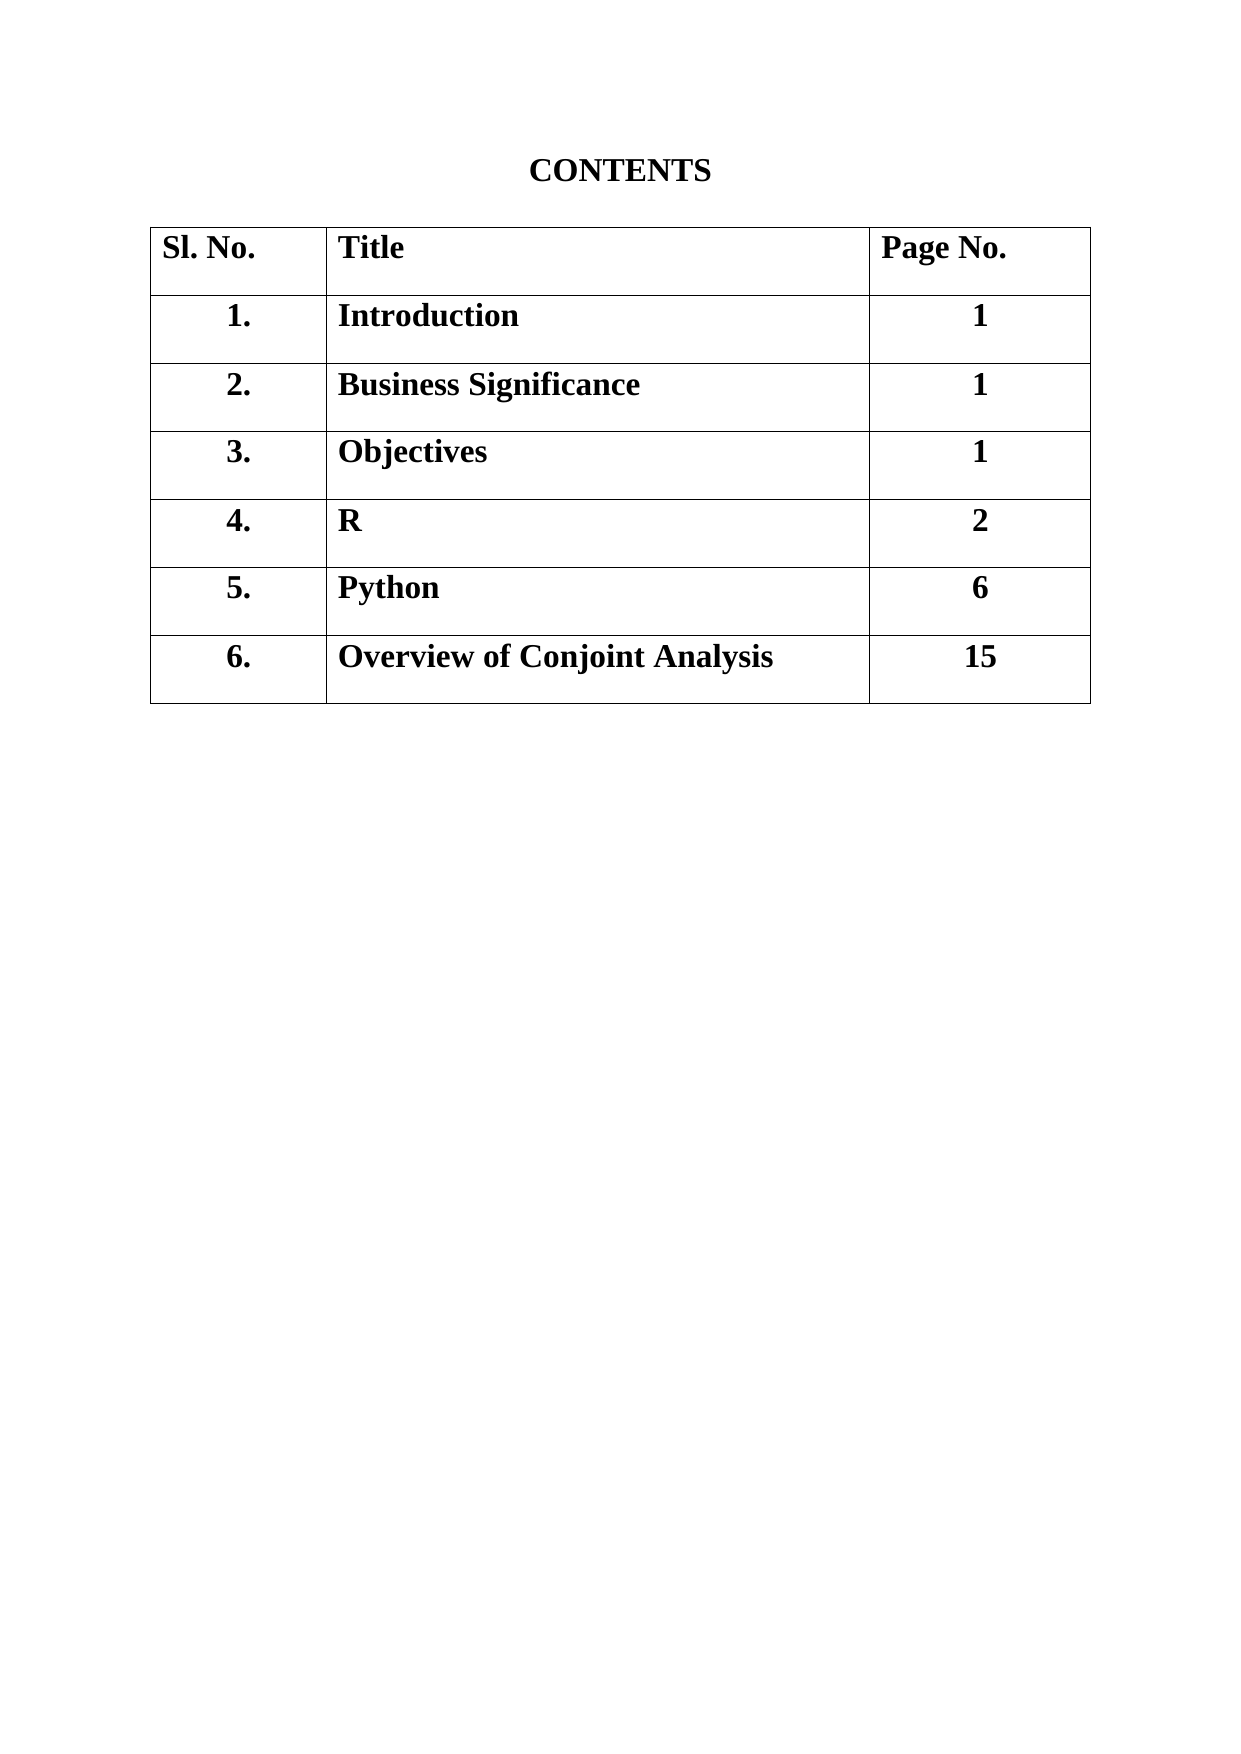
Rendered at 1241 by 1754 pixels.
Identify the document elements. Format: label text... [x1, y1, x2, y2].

table_cell 1. [151, 296, 326, 363]
table_cell 1 [870, 432, 1090, 499]
table_header Sl. No. [151, 228, 326, 295]
text CONTENTS [150, 150, 1090, 188]
table_cell Python [327, 568, 869, 635]
table_cell Business Significance [327, 364, 869, 431]
table_cell 15 [870, 636, 1090, 703]
table_cell 6. [151, 636, 326, 703]
table_cell Overview of Conjoint Analysis [327, 636, 869, 703]
table_cell 1 [870, 296, 1090, 363]
table_cell R [327, 500, 869, 567]
table_cell Introduction [327, 296, 869, 363]
table_header Page No. [870, 228, 1090, 295]
table_cell 2. [151, 364, 326, 431]
table_cell 4. [151, 500, 326, 567]
table_cell 1 [870, 364, 1090, 431]
table_cell 5. [151, 568, 326, 635]
table_cell Objectives [327, 432, 869, 499]
table_cell 3. [151, 432, 326, 499]
table_header Title [327, 228, 869, 295]
table_cell 2 [870, 500, 1090, 567]
table_cell 6 [870, 568, 1090, 635]
